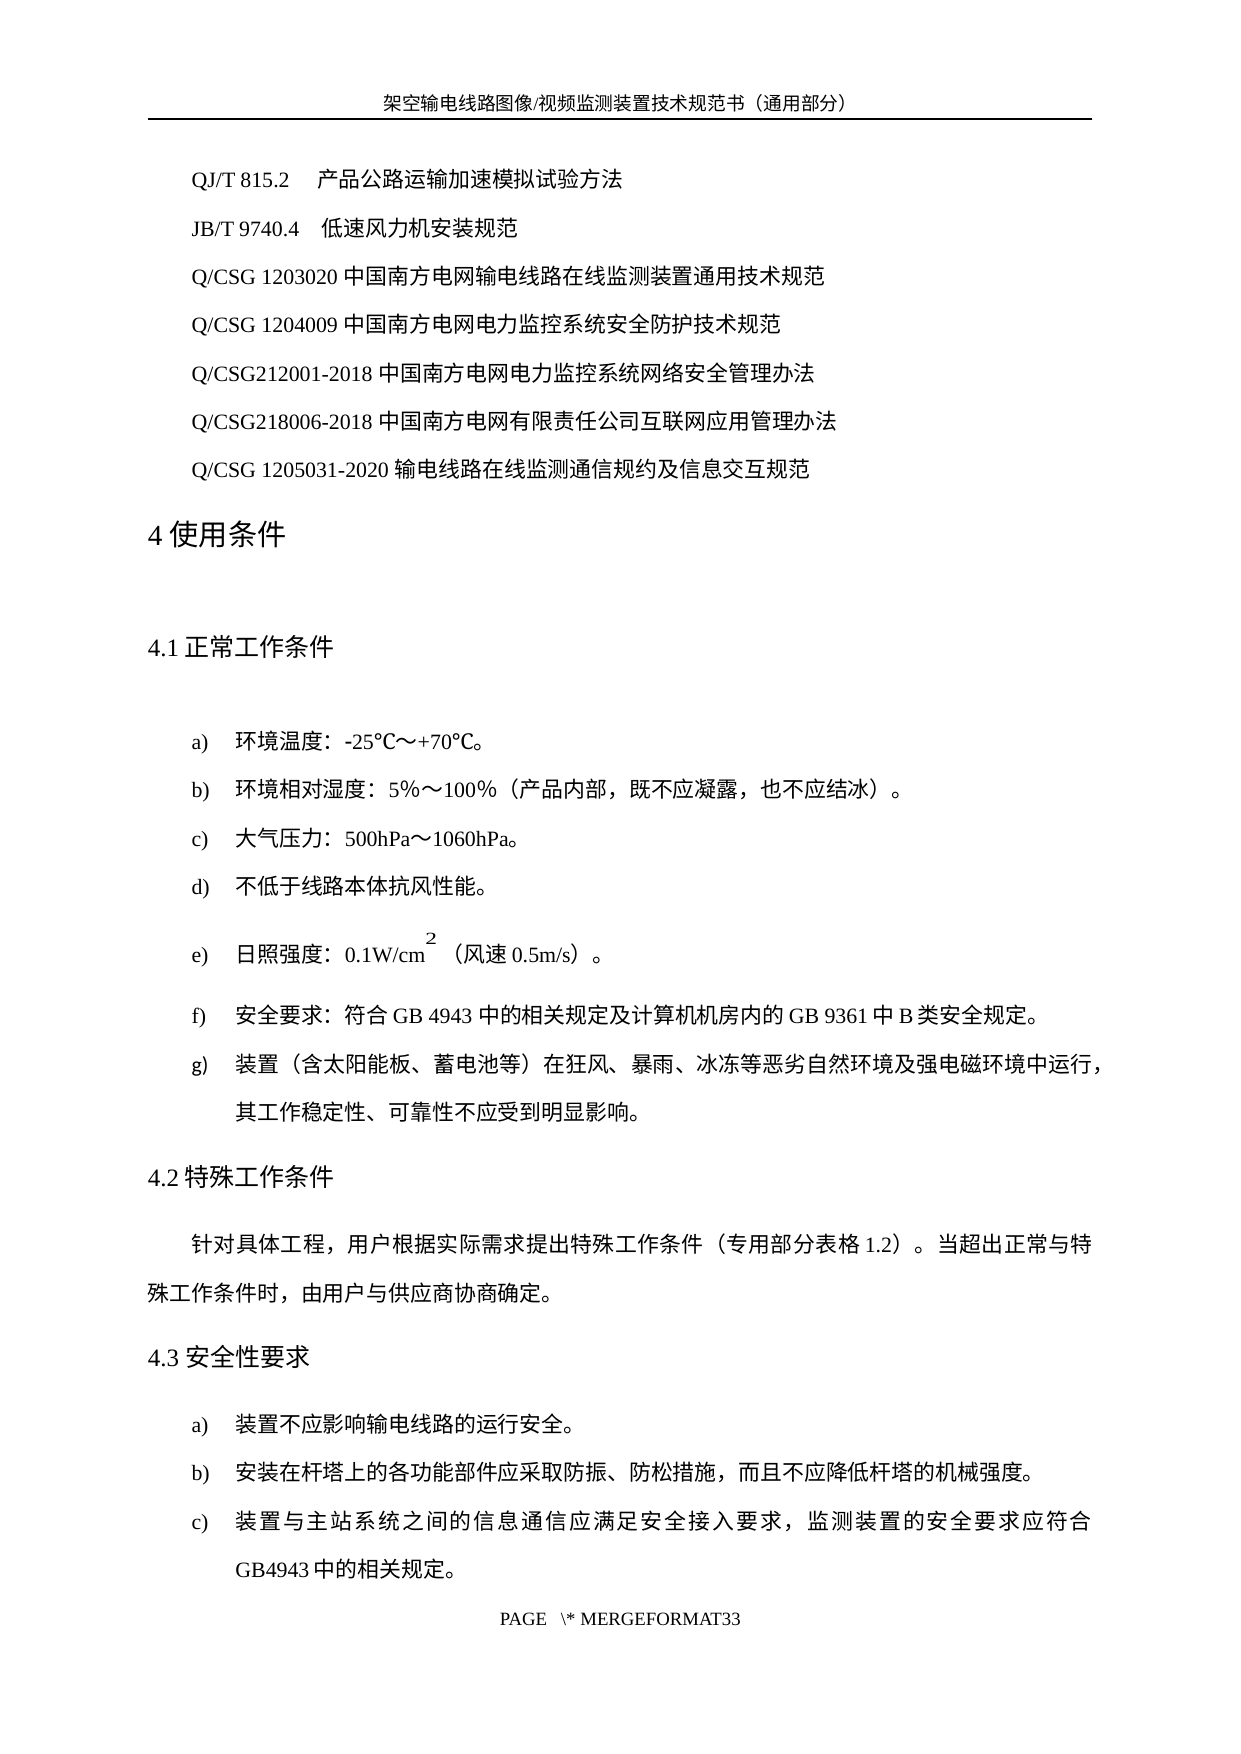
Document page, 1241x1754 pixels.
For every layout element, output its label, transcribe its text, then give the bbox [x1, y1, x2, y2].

list 装置（含太阳能板、蓄电池等）在狂风、暴雨、冰冻等恶劣自然环境及强电磁环境中运行，其工作稳定性、可靠性不应受到明显影响。 [191, 1046, 1092, 1127]
text JB/T 9740.4 低速风力机安装规范 [169, 210, 1092, 243]
text QJ/T 815.2 产品公路运输加速模拟试验方法 [169, 162, 1092, 194]
list 环境温度：25℃～+70℃。 [191, 724, 1092, 756]
subtitle 4.1正常工作条件 [148, 613, 1092, 678]
list 安装在杆塔上的各功能部件应采取防振、防松措施，而且不应降低杆塔的机械强度。 [191, 1455, 1092, 1487]
list 环境相对湿度：5％～100％（产品内部，既不应凝露，也不应结冰）。 [191, 772, 1092, 804]
list 装置与主站系统之间的信息通信应满足安全接入要求，监测装置的安全要求应符合GB4943中的相关规定。 [191, 1503, 1092, 1584]
list 日照强度：0.1W/cm（风速 0.5m/s）。 [191, 917, 1092, 982]
text Q/CSG218006-2018 中国南方电网有限责任公司互联网应用管理办法 [169, 404, 1092, 436]
text Q/CSG 1203020 中国南方电网输电线路在线监测装置通用技术规范 [169, 259, 1092, 291]
text Q/CSG 1204009 中国南方电网电力监控系统安全防护技术规范 [169, 307, 1092, 339]
subtitle 4.2特殊工作条件 [148, 1143, 1092, 1208]
list 大气压力：500hPa～1060hPa。 [191, 820, 1092, 853]
text 4 使用条件 [148, 500, 1092, 565]
text 针对具体工程，用户根据实际需求提出特殊工作条件（专用部分表格1.2）。当超出正常与特殊工作条件时，由用户与供应商协商确定。 [148, 1226, 1092, 1308]
list 安全要求：符合GB 4943 中的相关规定及计算机机房内的GB 9361中B类安全规定。 [191, 998, 1092, 1030]
text Q/CSG 1205031-2020 输电线路在线监测通信规约及信息交互规范 [169, 452, 1092, 484]
list 不低于线路本体抗风性能。 [191, 869, 1092, 901]
list 装置不应影响输电线路的运行安全。 [191, 1407, 1092, 1439]
text Q/CSG212001-2018 中国南方电网电力监控系统网络安全管理办法 [169, 355, 1092, 388]
subtitle 4.3 安全性要求 [148, 1323, 1092, 1388]
